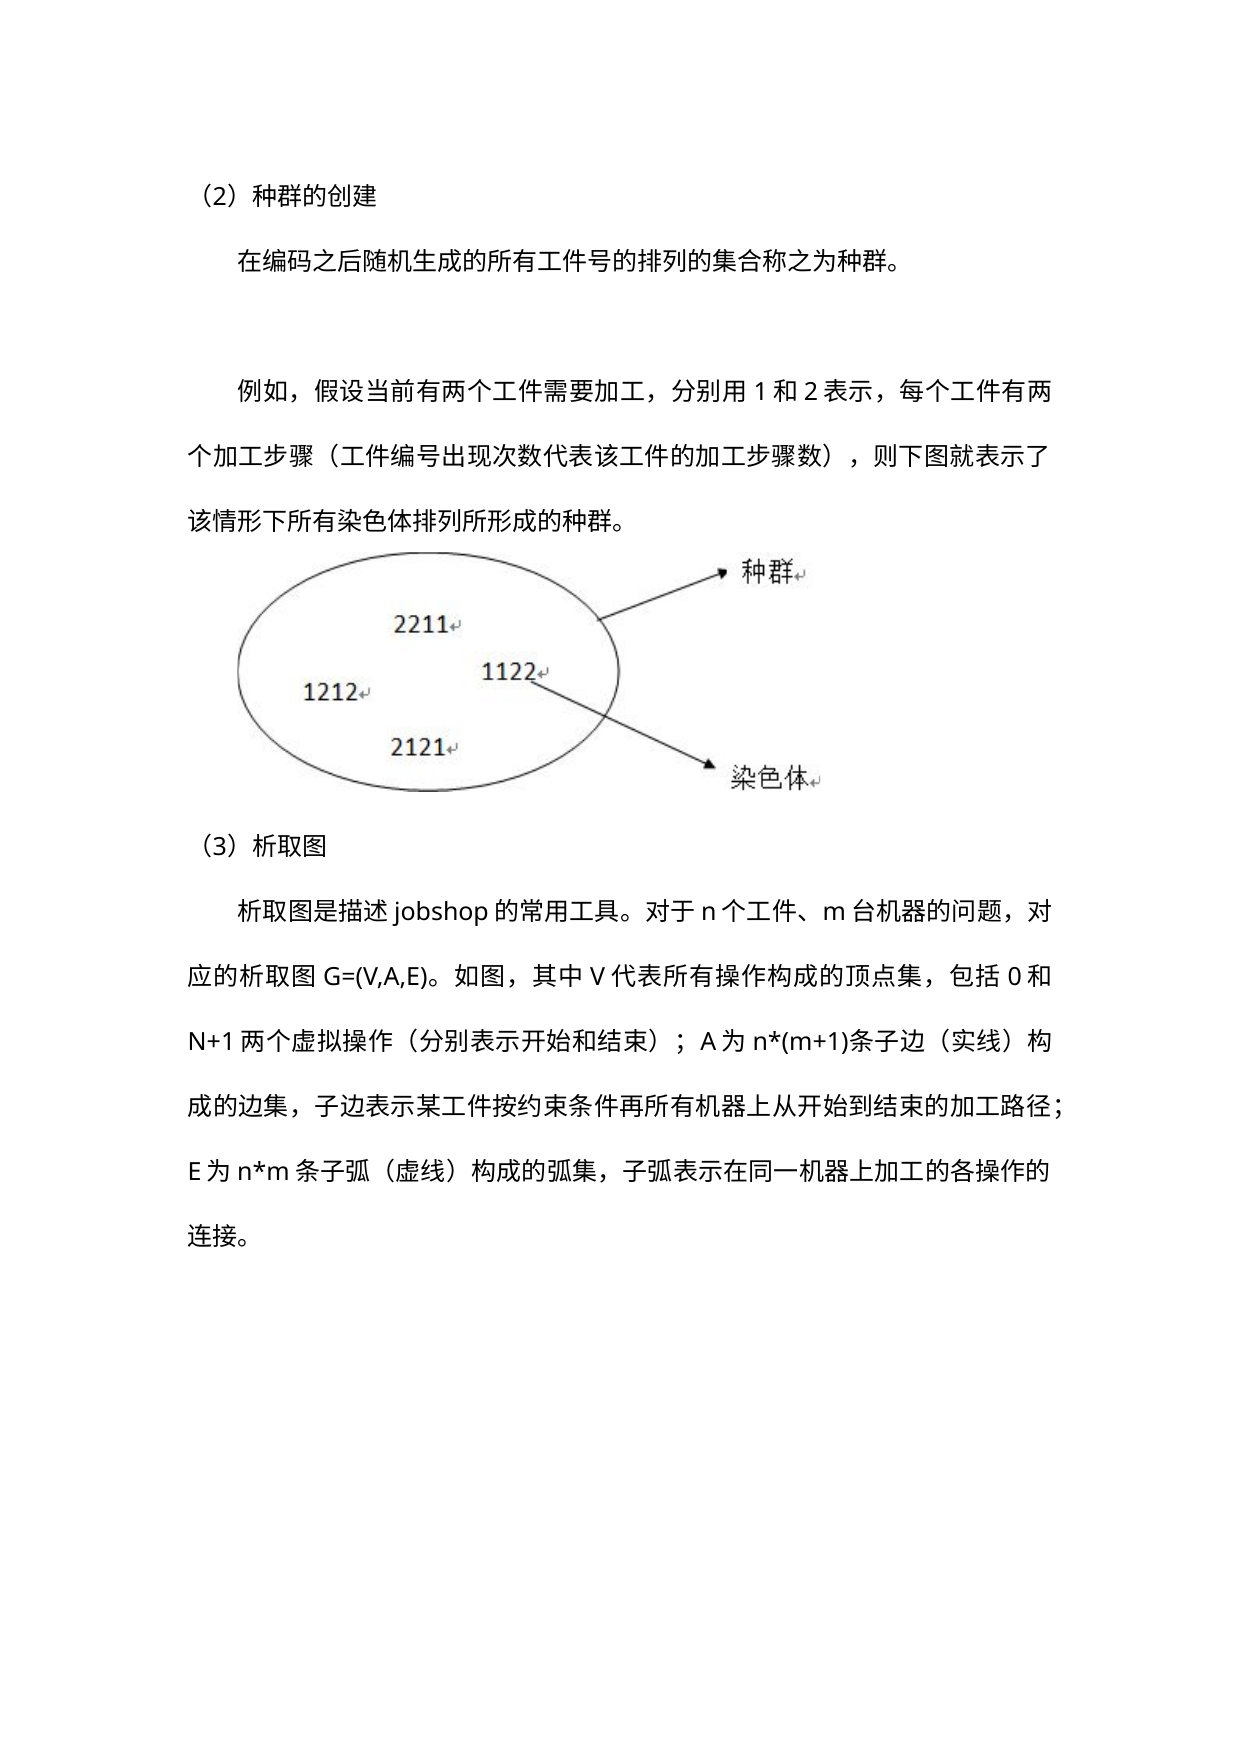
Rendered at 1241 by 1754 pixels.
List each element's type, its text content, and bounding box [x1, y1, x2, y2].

text （2）种群的创建 [187, 162, 1053, 227]
text 在编码之后随机生成的所有工件号的排列的集合称之为种群。 [187, 227, 1053, 292]
picture [237, 552, 821, 792]
text 析取图是描述jobshop的常用工具。对于n个工件、m台机器的问题，对应的析取图G=(V,A,E)。如图，其中V代表所有操作构成的顶点集，包括0和N+1两个虚拟操作（分别表示开始和结束）；A为n*(m+1)条子边（实线）构成的边集，子边表示某工件按约束条件再所有机器上从开始到结束的加工路径；E为n*m条子弧（虚线）构成的弧集，子弧表示在同一机器上加工的各操作的连接。 [187, 877, 1053, 1267]
text （3）析取图 [187, 812, 1053, 877]
text 例如，假设当前有两个工件需要加工，分别用1和2表示，每个工件有两个加工步骤（工件编号出现次数代表该工件的加工步骤数），则下图就表示了该情形下所有染色体排列所形成的种群。 [187, 357, 1053, 552]
